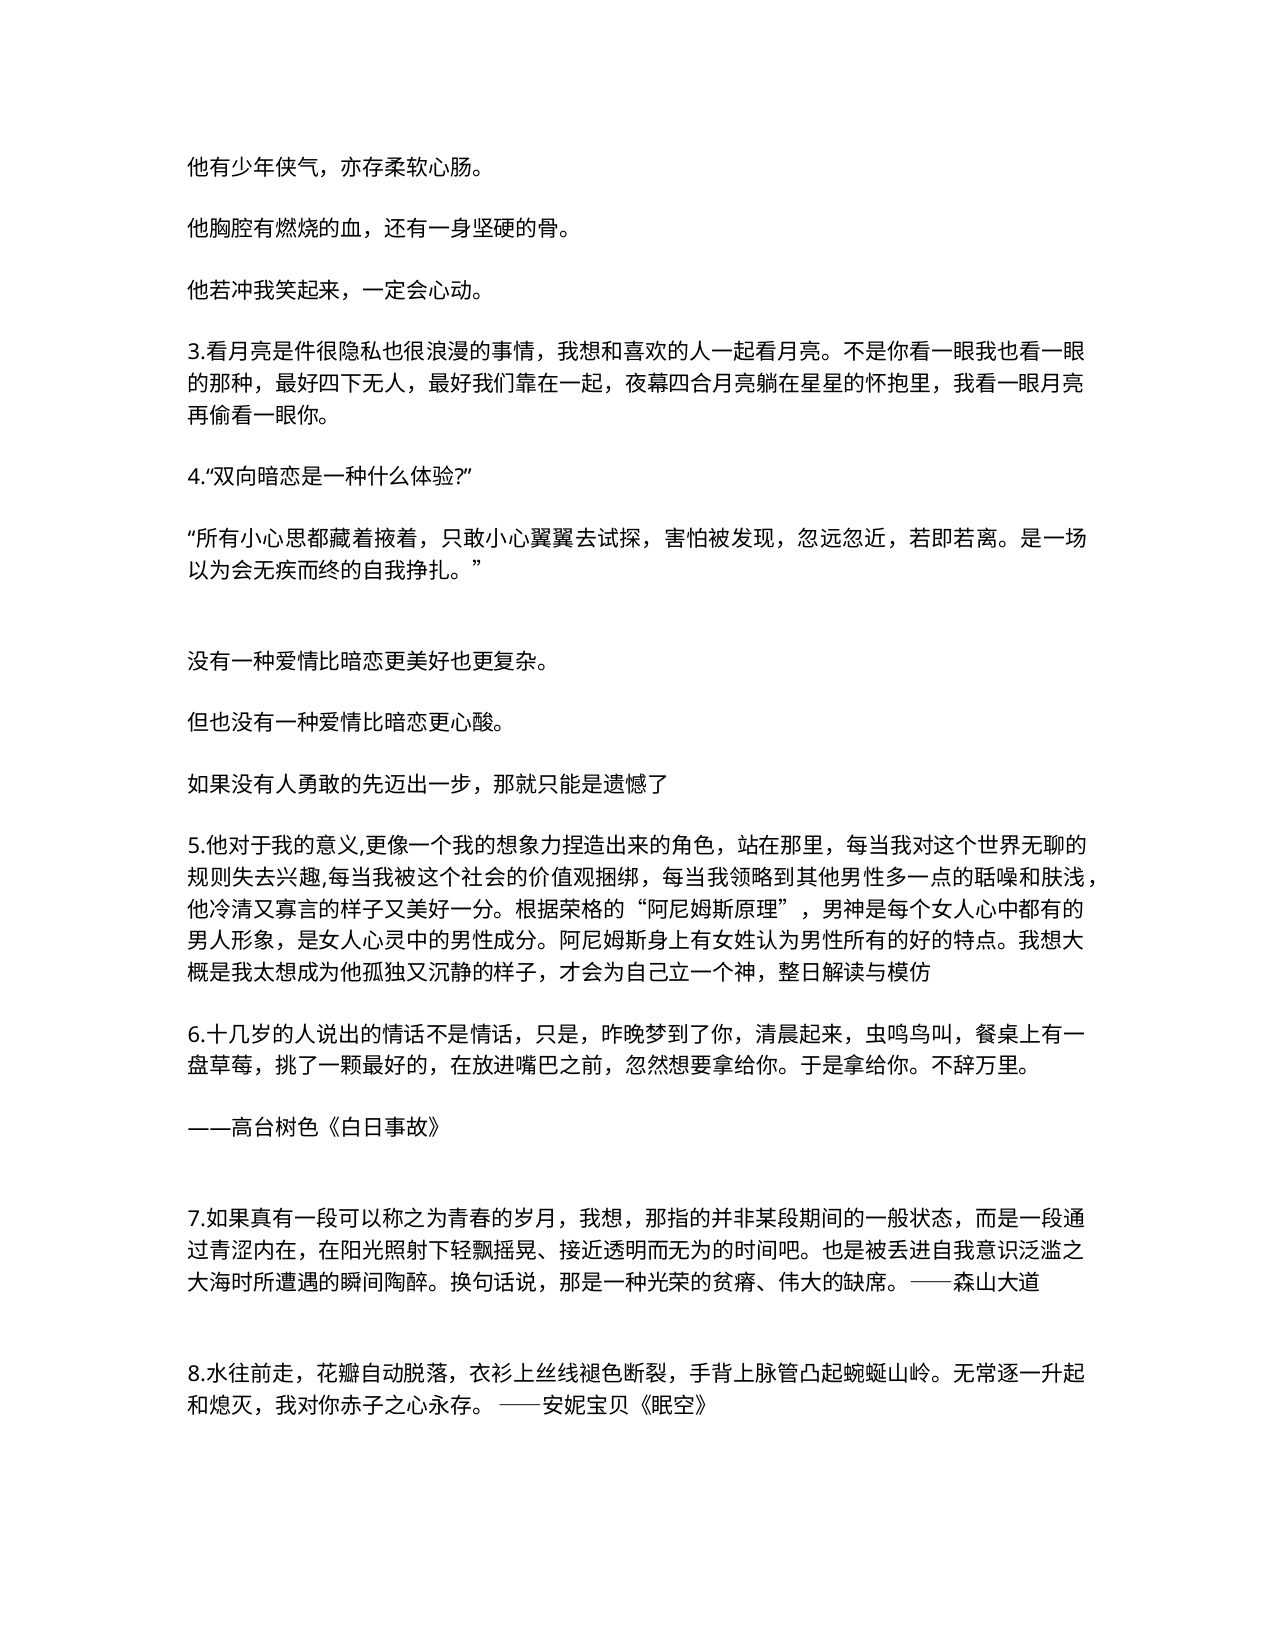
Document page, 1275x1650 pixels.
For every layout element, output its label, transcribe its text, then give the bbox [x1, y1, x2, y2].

text 他胸腔有燃烧的血，还有一身坚硬的骨。 [187, 211, 1087, 243]
text 没有一种爱情比暗恋更美好也更复杂。 [187, 644, 1087, 676]
text 6.十几岁的人说出的情话不是情话，只是，昨晚梦到了你，清晨起来，虫鸣鸟叫，餐桌上有一盘草莓，挑了一颗最好的，在放进嘴巴之前，忽然想要拿给你。于是拿给你。不辞万里。 [187, 1017, 1087, 1080]
text 5.他对于我的意义,更像一个我的想象力捏造出来的角色，站在那里，每当我对这个世界无聊的规则失去兴趣,每当我被这个社会的价值观捆绑，每当我领略到其他男性多一点的聒噪和肤浅，他冷清又寡言的样子又美好一分。根据荣格的“阿尼姆斯原理”，男神是每个女人心中都有的男人形象，是女人心灵中的男性成分。阿尼姆斯身上有女姓认为男性所有的好的特点。我想大概是我太想成为他孤独又沉静的样子，才会为自己立一个神，整日解读与模仿 [187, 828, 1087, 987]
text ——高台树色《白日事故》 [187, 1110, 1087, 1142]
text 8.水往前走，花瓣自动脱落，衣衫上丝线褪色断裂，手背上脉管凸起蜿蜒山岭。无常逐一升起和熄灭，我对你赤子之心永存。 ——安妮宝贝《眠空》 [187, 1356, 1087, 1419]
text 7.如果真有一段可以称之为青春的岁月，我想，那指的并非某段期间的一般状态，而是一段通过青涩内在，在阳光照射下轻飘摇晃、接近透明而无为的时间吧。也是被丢进自我意识泛滥之大海时所遭遇的瞬间陶醉。换句话说，那是一种光荣的贫瘠、伟大的缺席。——森山大道 [187, 1201, 1087, 1296]
text 如果没有人勇敢的先迈出一步，那就只能是遗憾了 [187, 767, 1087, 798]
text 但也没有一种爱情比暗恋更心酸。 [187, 705, 1087, 737]
text 他若冲我笑起来，一定会心动。 [187, 273, 1087, 304]
text 3.看月亮是件很隐私也很浪漫的事情，我想和喜欢的人一起看月亮。不是你看一眼我也看一眼的那种，最好四下无人，最好我们靠在一起，夜幕四合月亮躺在星星的怀抱里，我看一眼月亮再偷看一眼你。 [187, 334, 1087, 429]
text 他有少年侠气，亦存柔软心肠。 [187, 150, 1087, 182]
text 4.“双向暗恋是一种什么体验?” [187, 459, 1087, 491]
text “所有小心思都藏着掖着，只敢小心翼翼去试探，害怕被发现，忽远忽近，若即若离。是一场以为会无疾而终的自我挣扎。” [187, 521, 1087, 584]
